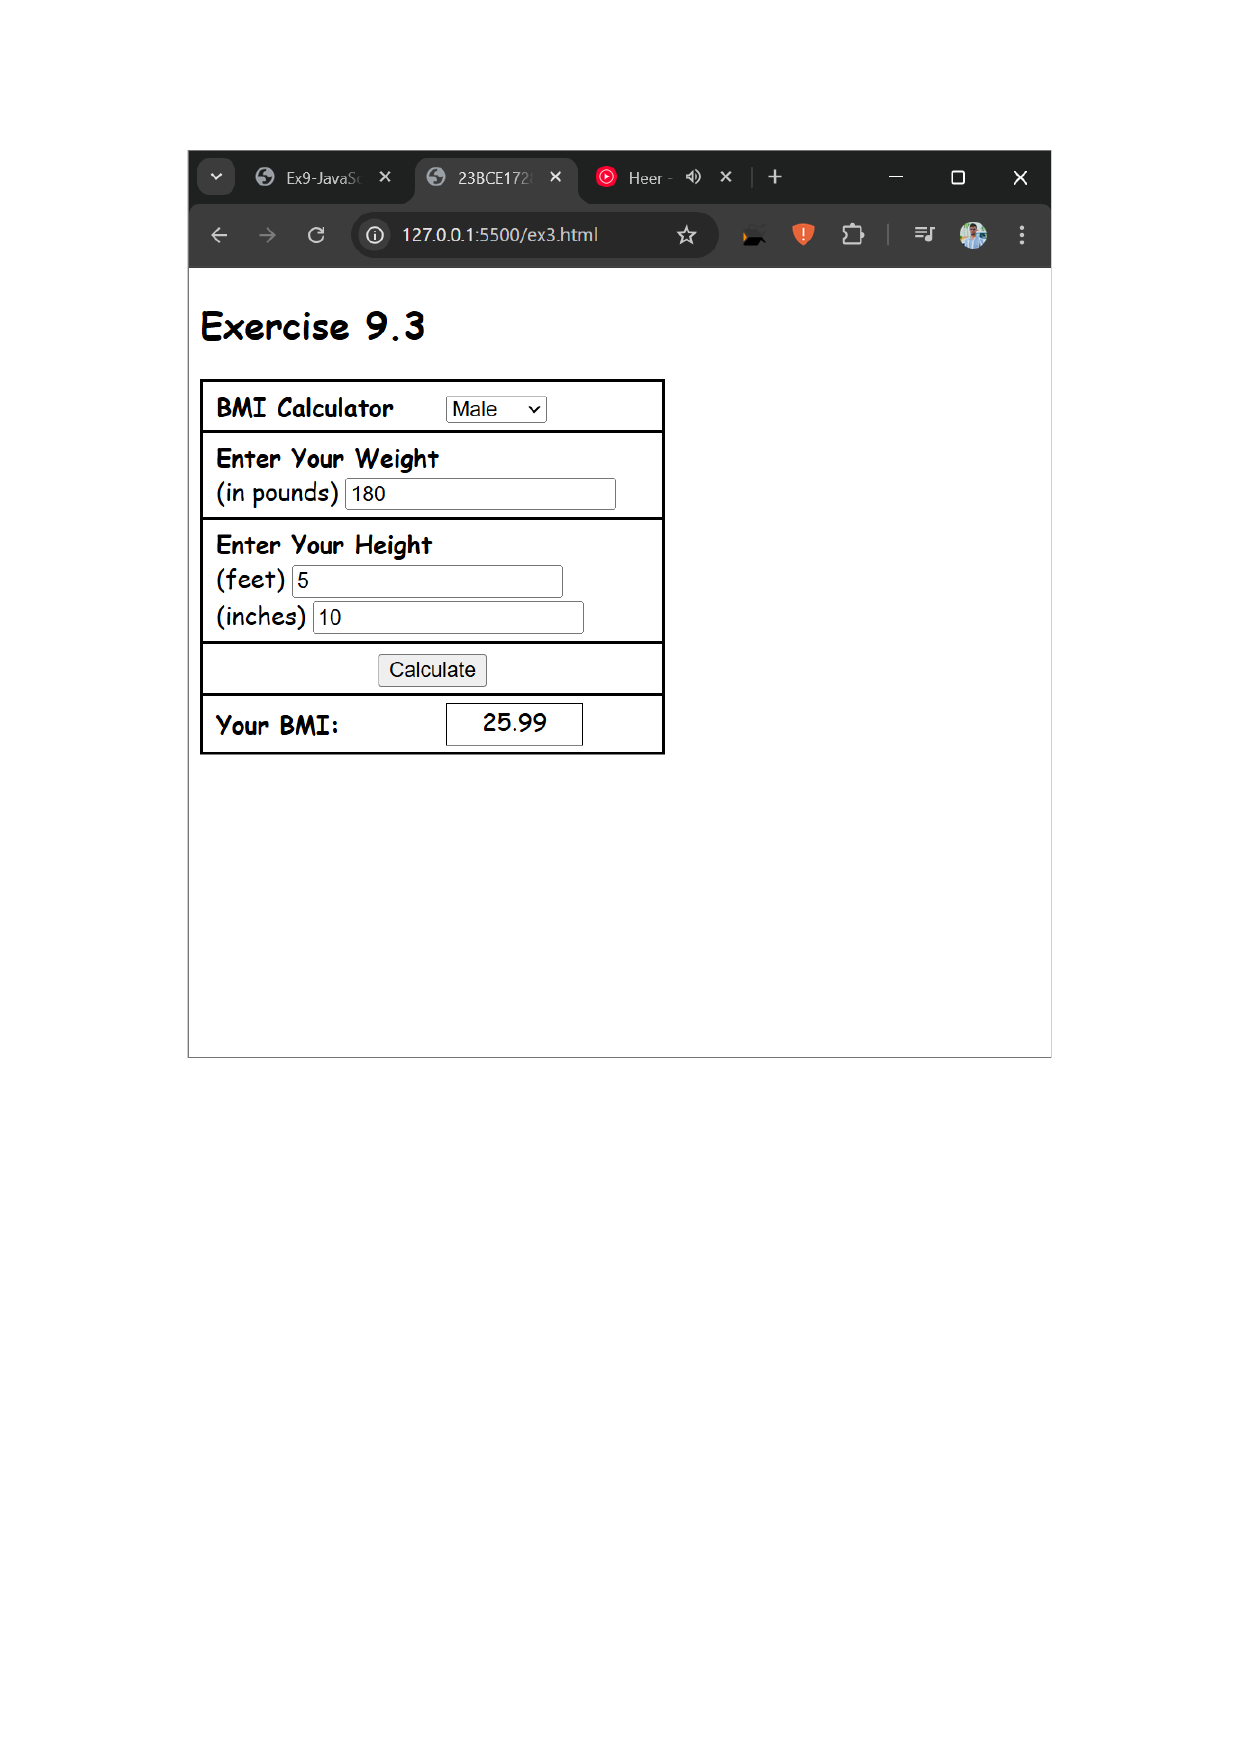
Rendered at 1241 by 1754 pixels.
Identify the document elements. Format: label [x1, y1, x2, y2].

picture [187, 150, 1052, 1058]
